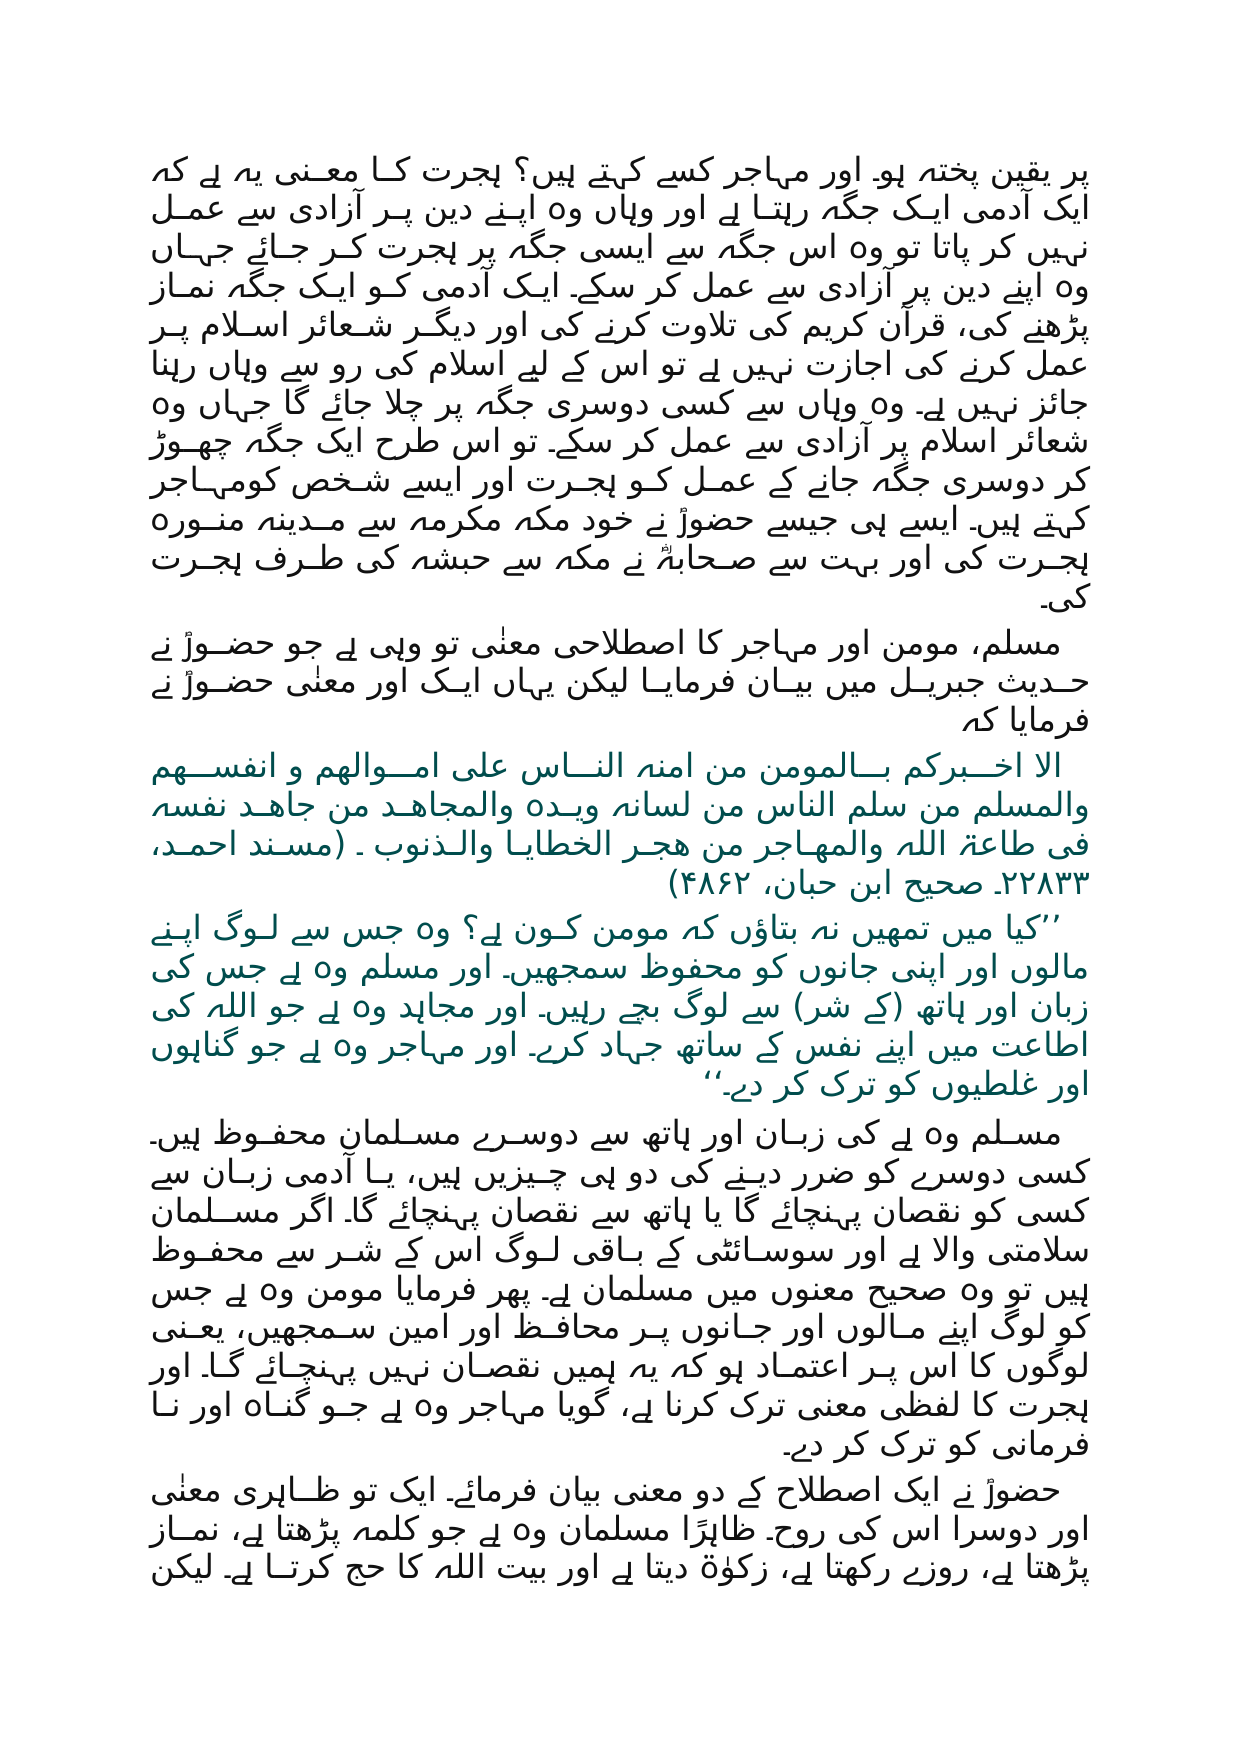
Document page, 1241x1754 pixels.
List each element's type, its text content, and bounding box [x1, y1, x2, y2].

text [150, 150, 1090, 616]
text ’’کیا میں تمھیں نہ بتاؤں کہ مومن کون ہے؟ وہ جس سے لوگ اپنے مالوں اور اپنی جانوں کو محفوظ سمجھیں۔ اور مسلم وہ ہے جس کی زبان اور ہاتھ (کے شر) سے لوگ بچے رہیں۔ اور مجاہد وہ ہے جو اللہ کی اطاعت میں اپنے نفس کے ساتھ جہاد کرے۔ اور مہاجر وہ ہے جو گناہوں اور غلطیوں کو ترک کر دے۔‘‘ [150, 909, 1090, 1103]
text الا اخبرکم بالمومن من امنہ الناس علی اموالھم و انفسھم والمسلم من سلم الناس من لسانہ ویدہ والمجاھد من جاھد نفسہ فی طاعۃ اللہ والمھاجر من ھجر الخطایا والذنوب ۔ (مسند احمد، ۲۲۸۳۳۔ صحیح ابن حبان، ۴۸۶۲) [150, 747, 1090, 902]
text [150, 1470, 1090, 1587]
text مسلم وہ ہے کی زبان اور ہاتھ سے دوسرے مسلمان محفوظ ہیں۔ کسی دوسرے کو ضرر دینے کی دو ہی چیزیں ہیں، یا آدمی زبان سے کسی کو نقصان پہنچائے گا یا ہاتھ سے نقصان پہنچائے گا۔ اگر مسلمان سلامتی والا ہے اور سوسائٹی کے باقی لوگ اس کے شر سے محفوظ ہیں تو وہ صحیح معنوں میں مسلمان ہے۔ پھر فرمایا مومن وہ ہے جس کو لوگ اپنے مالوں اور جانوں پر محافظ اور امین سمجھیں، یعنی لوگوں کا اس پر اعتماد ہو کہ یہ ہمیں نقصان نہیں پہنچائے گا۔ اور ہجرت کا لفظی معنی ترک کرنا ہے، گویا مہاجر وہ ہے جو گناہ اور نا فرمانی کو ترک کر دے۔ [150, 1113, 1090, 1463]
text مسلم، مومن اور مہاجر کا اصطلاحی معنٰی تو وہی ہے جو حضورؐ نے حدیث جبریل میں بیان فرمایا لیکن یہاں ایک اور معنٰی حضورؐ نے فرمایا کہ [150, 623, 1090, 740]
